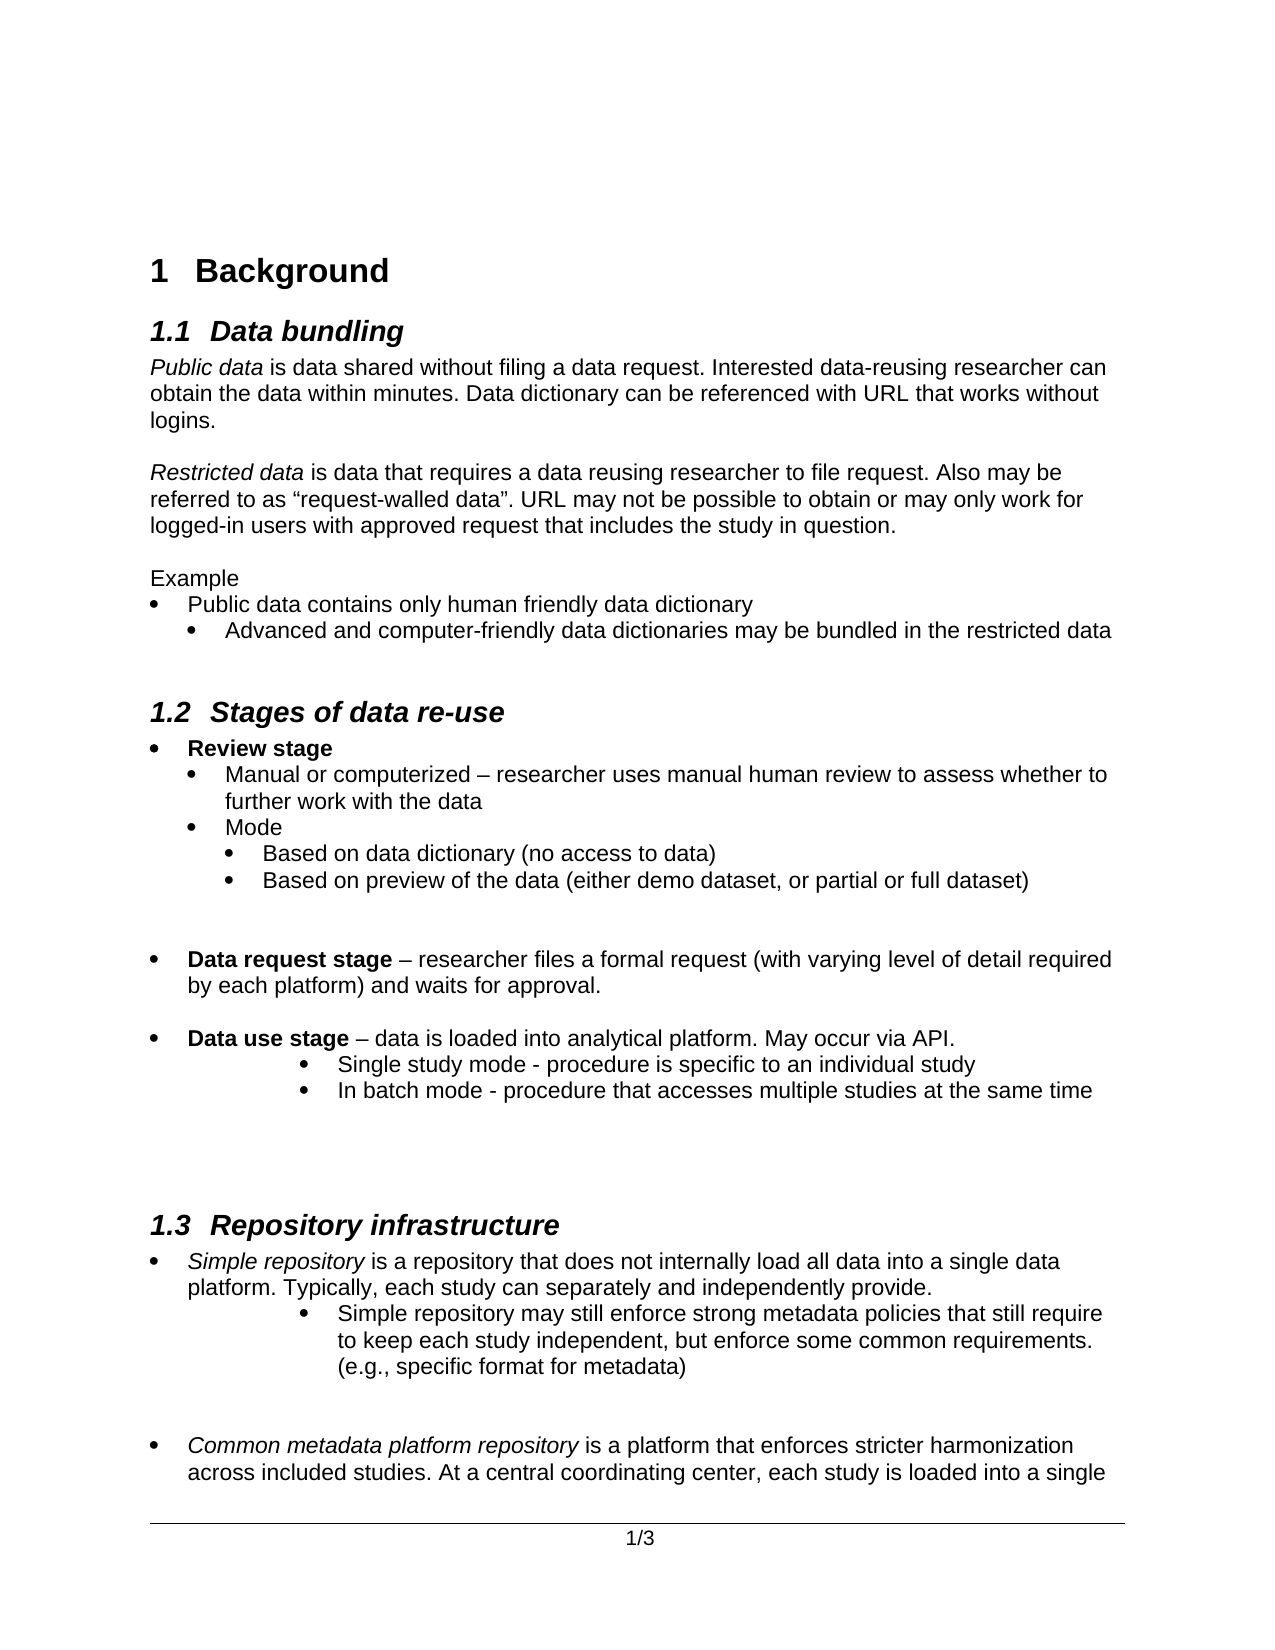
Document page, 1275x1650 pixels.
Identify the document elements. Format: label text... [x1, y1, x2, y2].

text Example [150, 565, 1125, 591]
subtitle Background [150, 251, 1125, 289]
list Single study mode - procedure is specific to an individual study [300, 1051, 1125, 1077]
list Manual or computerized – researcher uses manual human review to assess whether to further work with the data [187, 761, 1125, 814]
text Restricted data is data that requires a data reusing researcher to file request. Also may be referred to as “request-walled data”. URL may not be possible to obtain or may only work for logged-in users with approved request that includes the study in question. [150, 459, 1125, 538]
list Simple repository is a repository that does not internally load all data into a single data platform. Typically, each study can separately and independently provide. [150, 1248, 1125, 1300]
text Public data is data shared without filing a data request. Interested data-reusing researcher can obtain the data within minutes. Data dictionary can be referenced with URL that works without logins. [150, 354, 1125, 433]
list Data use stage – data is loaded into analytical platform. May occur via API. [150, 1025, 1125, 1051]
subtitle Stages of data re-use [150, 695, 1125, 729]
list Based on data dictionary (no access to data) [225, 840, 1125, 867]
list Review stage [150, 735, 1125, 761]
list In batch mode - procedure that accesses multiple studies at the same time [300, 1077, 1125, 1104]
list Data request stage – researcher files a formal request (with varying level of detail required by each platform) and waits for approval. [150, 946, 1125, 1025]
subtitle Data bundling [150, 314, 1125, 348]
list Based on preview of the data (either demo dataset, or partial or full dataset) [225, 867, 1125, 893]
list Advanced and computer-friendly data dictionaries may be bundled in the restricted data [187, 617, 1125, 644]
list Mode [187, 814, 1125, 840]
list Simple repository may still enforce strong metadata policies that still require to keep each study independent, but enforce some common requirements. (e.g., specific format for metadata) [300, 1300, 1125, 1379]
list Public data contains only human friendly data dictionary [150, 591, 1125, 617]
subtitle Repository infrastructure [150, 1208, 1125, 1241]
